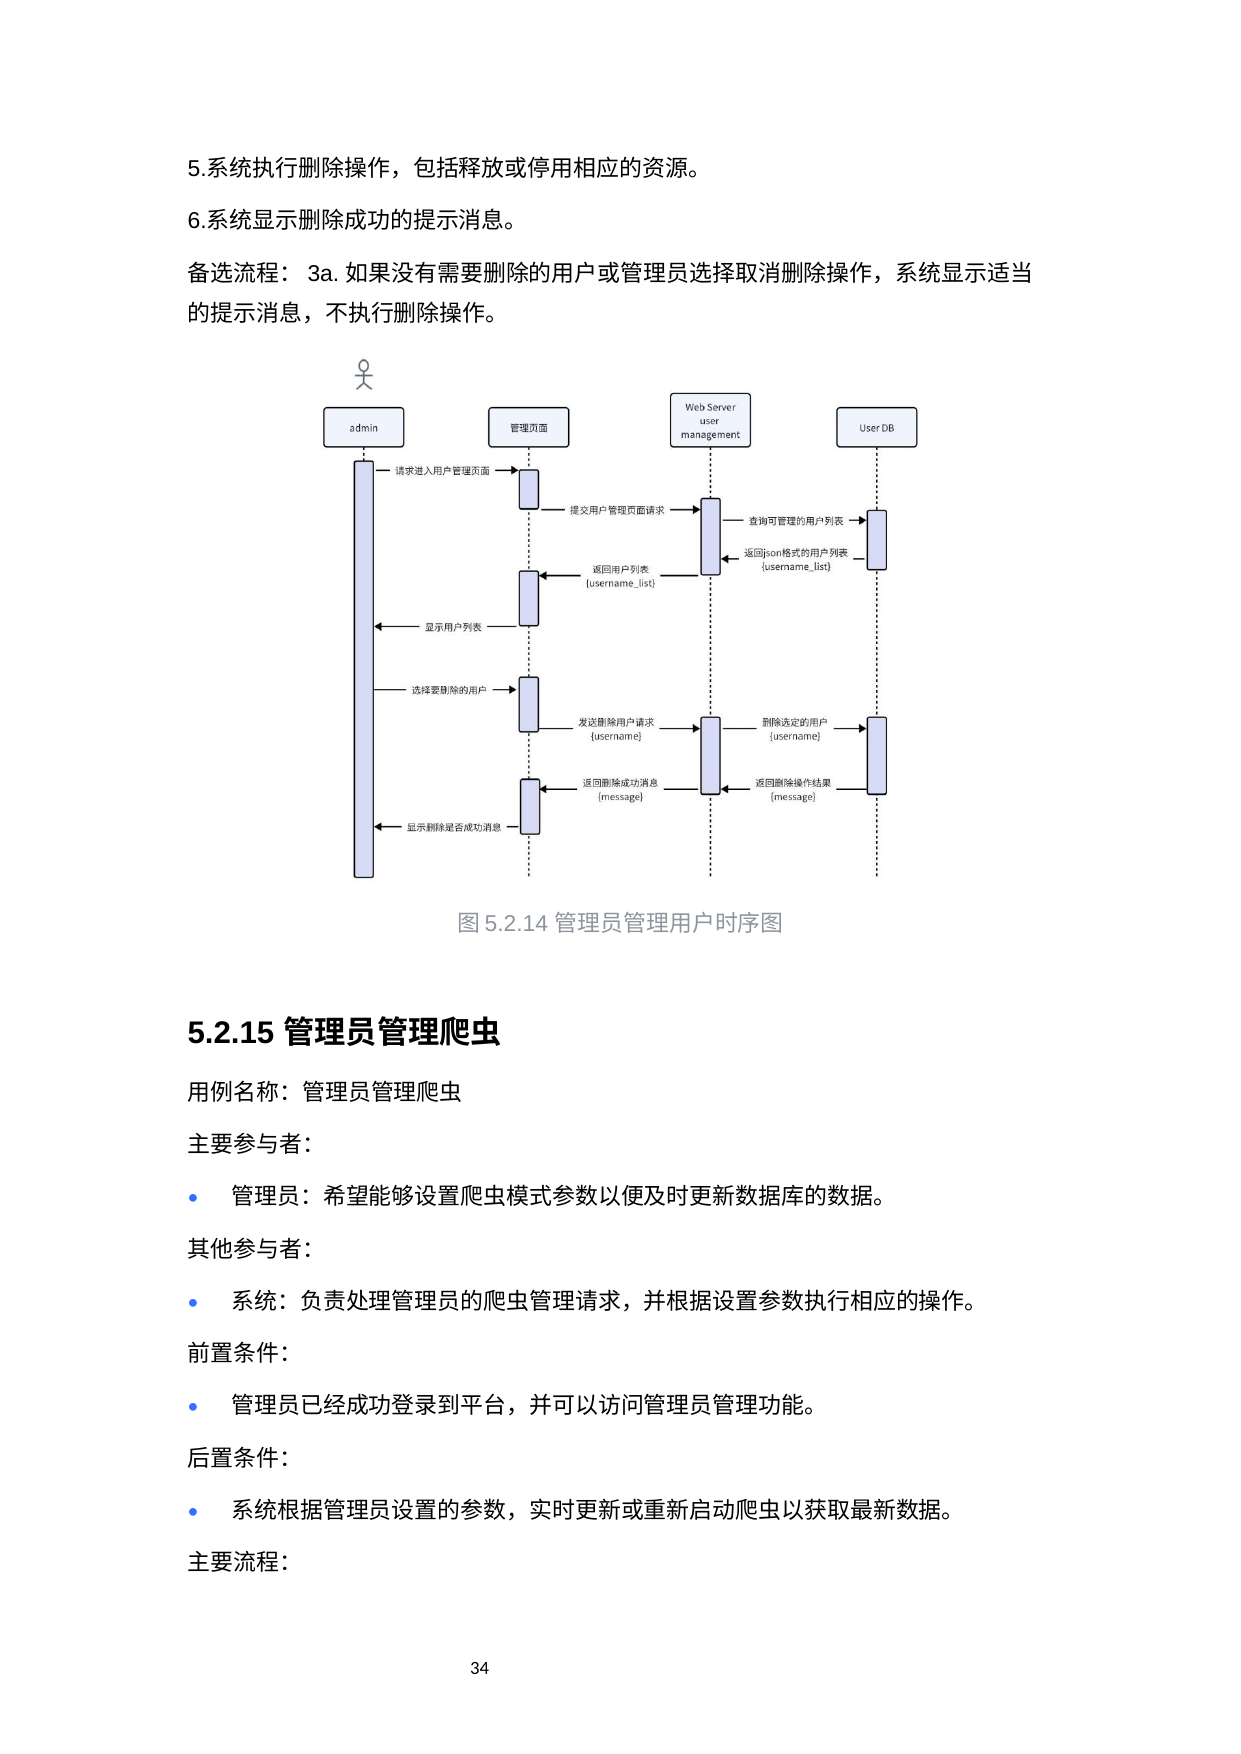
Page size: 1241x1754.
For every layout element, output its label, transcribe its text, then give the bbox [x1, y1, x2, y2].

picture [188, 346, 1052, 888]
list 管理员：希望能够设置爬虫模式参数以便及时更新数据库的数据。 [187, 1178, 1053, 1211]
text 图5.2.14 管理员管理用户时序图 [187, 905, 1053, 970]
text 5.2.15 管理员管理爬虫 [187, 1007, 1053, 1052]
text 备选流程： 3a. 如果没有需要删除的用户或管理员选择取消删除操作，系统显示适当的提示消息，不执行删除操作。 [187, 254, 1053, 328]
text 主要流程： [187, 1544, 1053, 1577]
text 5.系统执行删除操作，包括释放或停用相应的资源。 [187, 150, 1053, 183]
text 用例名称：管理员管理爬虫 [187, 1073, 1053, 1107]
text 其他参与者： [187, 1230, 1053, 1264]
text 后置条件： [187, 1439, 1053, 1473]
list 系统根据管理员设置的参数，实时更新或重新启动爬虫以获取最新数据。 [187, 1492, 1053, 1525]
list 系统：负责处理管理员的爬虫管理请求，并根据设置参数执行相应的操作。 [187, 1283, 1053, 1316]
text 6.系统显示删除成功的提示消息。 [187, 202, 1053, 236]
list 管理员已经成功登录到平台，并可以访问管理员管理功能。 [187, 1387, 1053, 1421]
text 主要参与者： [187, 1126, 1053, 1159]
text 前置条件： [187, 1335, 1053, 1368]
